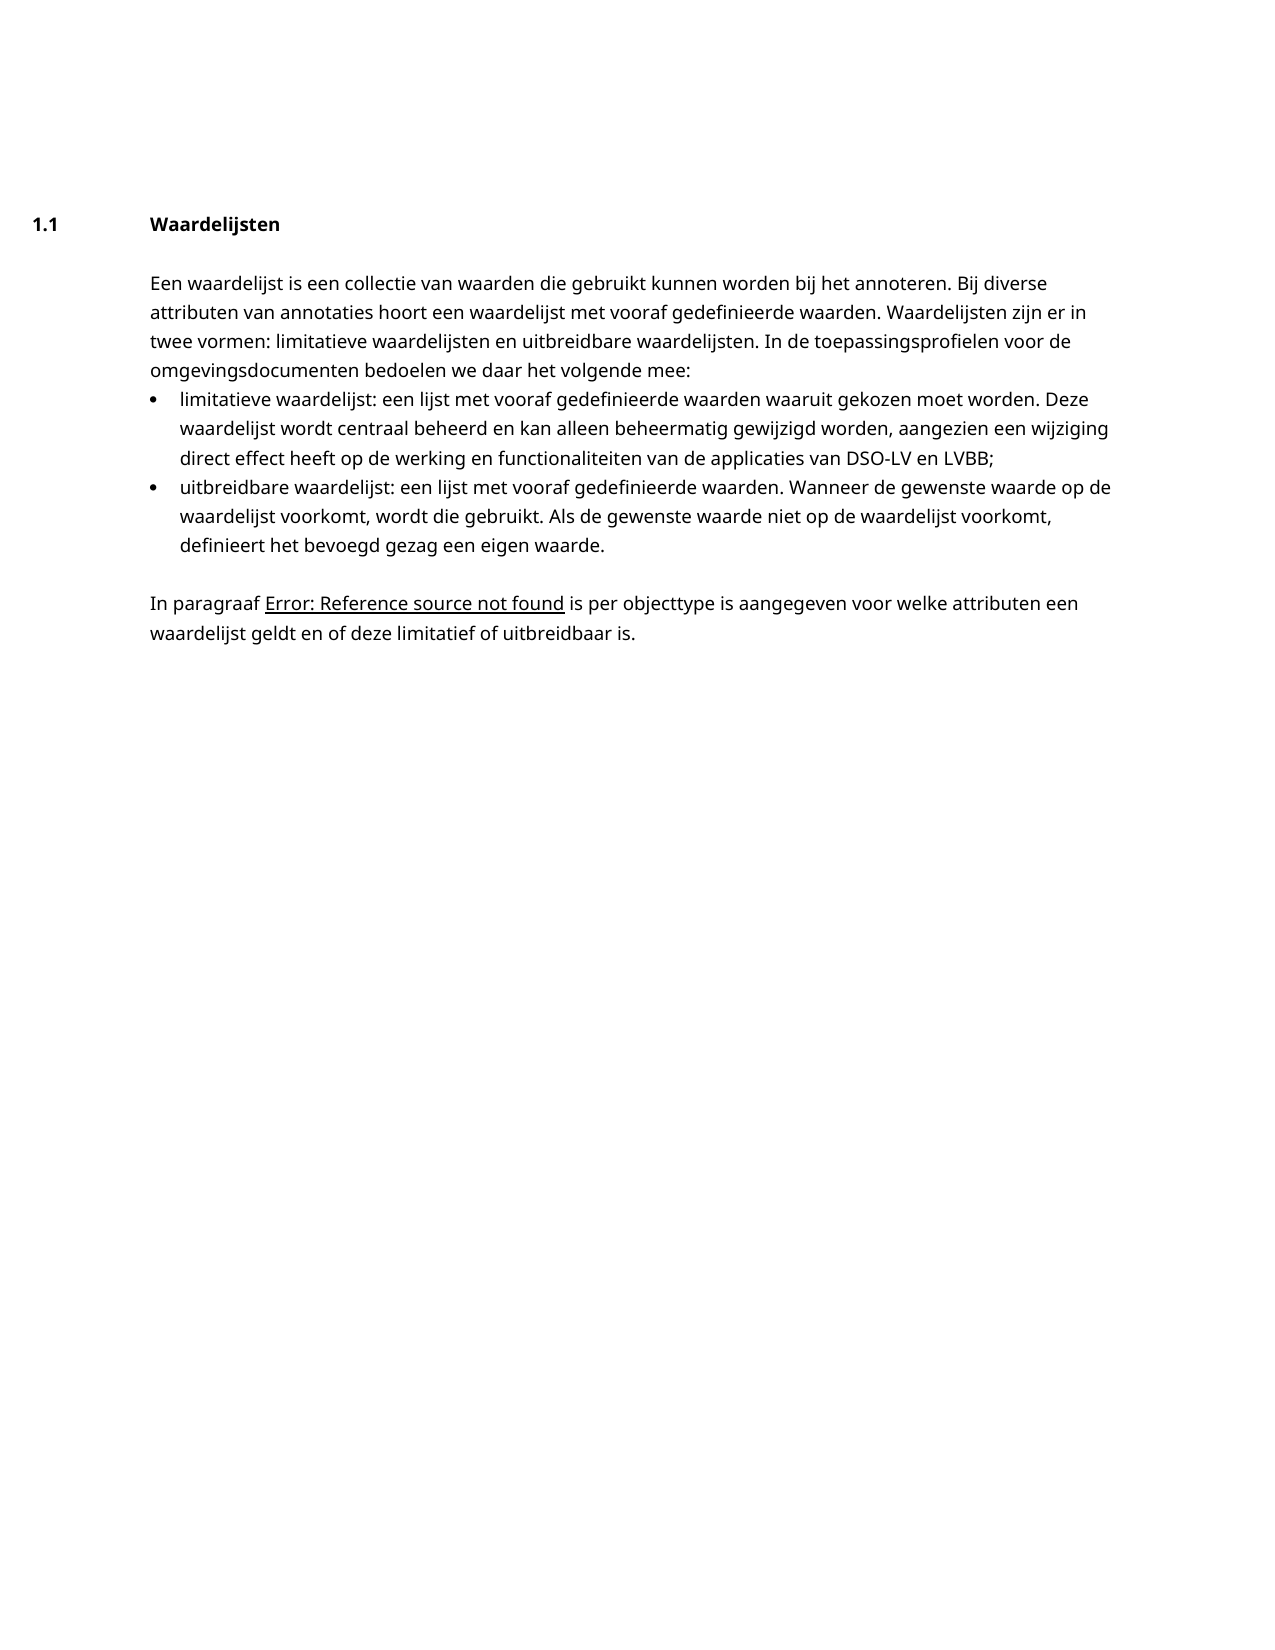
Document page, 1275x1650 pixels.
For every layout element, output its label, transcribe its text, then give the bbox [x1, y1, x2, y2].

text uitbreidbare waardelijst: een lijst met vooraf gedefinieerde waarden. Wanneer de gewenste waarde op de waardelijst voorkomt, wordt die gebruikt. Als de gewenste waarde niet op de waardelijst voorkomt, definieert het bevoegd gezag een eigen waarde. [150, 471, 1125, 558]
text limitatieve waardelijst: een lijst met vooraf gedefinieerde waarden waaruit gekozen moet worden. Deze waardelijst wordt centraal beheerd en kan alleen beheermatig gewijzigd worden, aangezien een wijziging direct effect heeft op de werking en functionaliteiten van de applicaties van DSO-LV en LVBB; [150, 383, 1125, 471]
text Een waardelijst is een collectie van waarden die gebruikt kunnen worden bij het annoteren. Bij diverse attributen van annotaties hoort een waardelijst met vooraf gedefinieerde waarden. Waardelijsten zijn er in twee vormen: limitatieve waardelijsten en uitbreidbare waardelijsten. In de toepassingsprofielen voor de omgevingsdocumenten bedoelen we daar het volgende mee: [150, 267, 1125, 383]
subtitle Waardelijsten [32, 208, 1125, 237]
